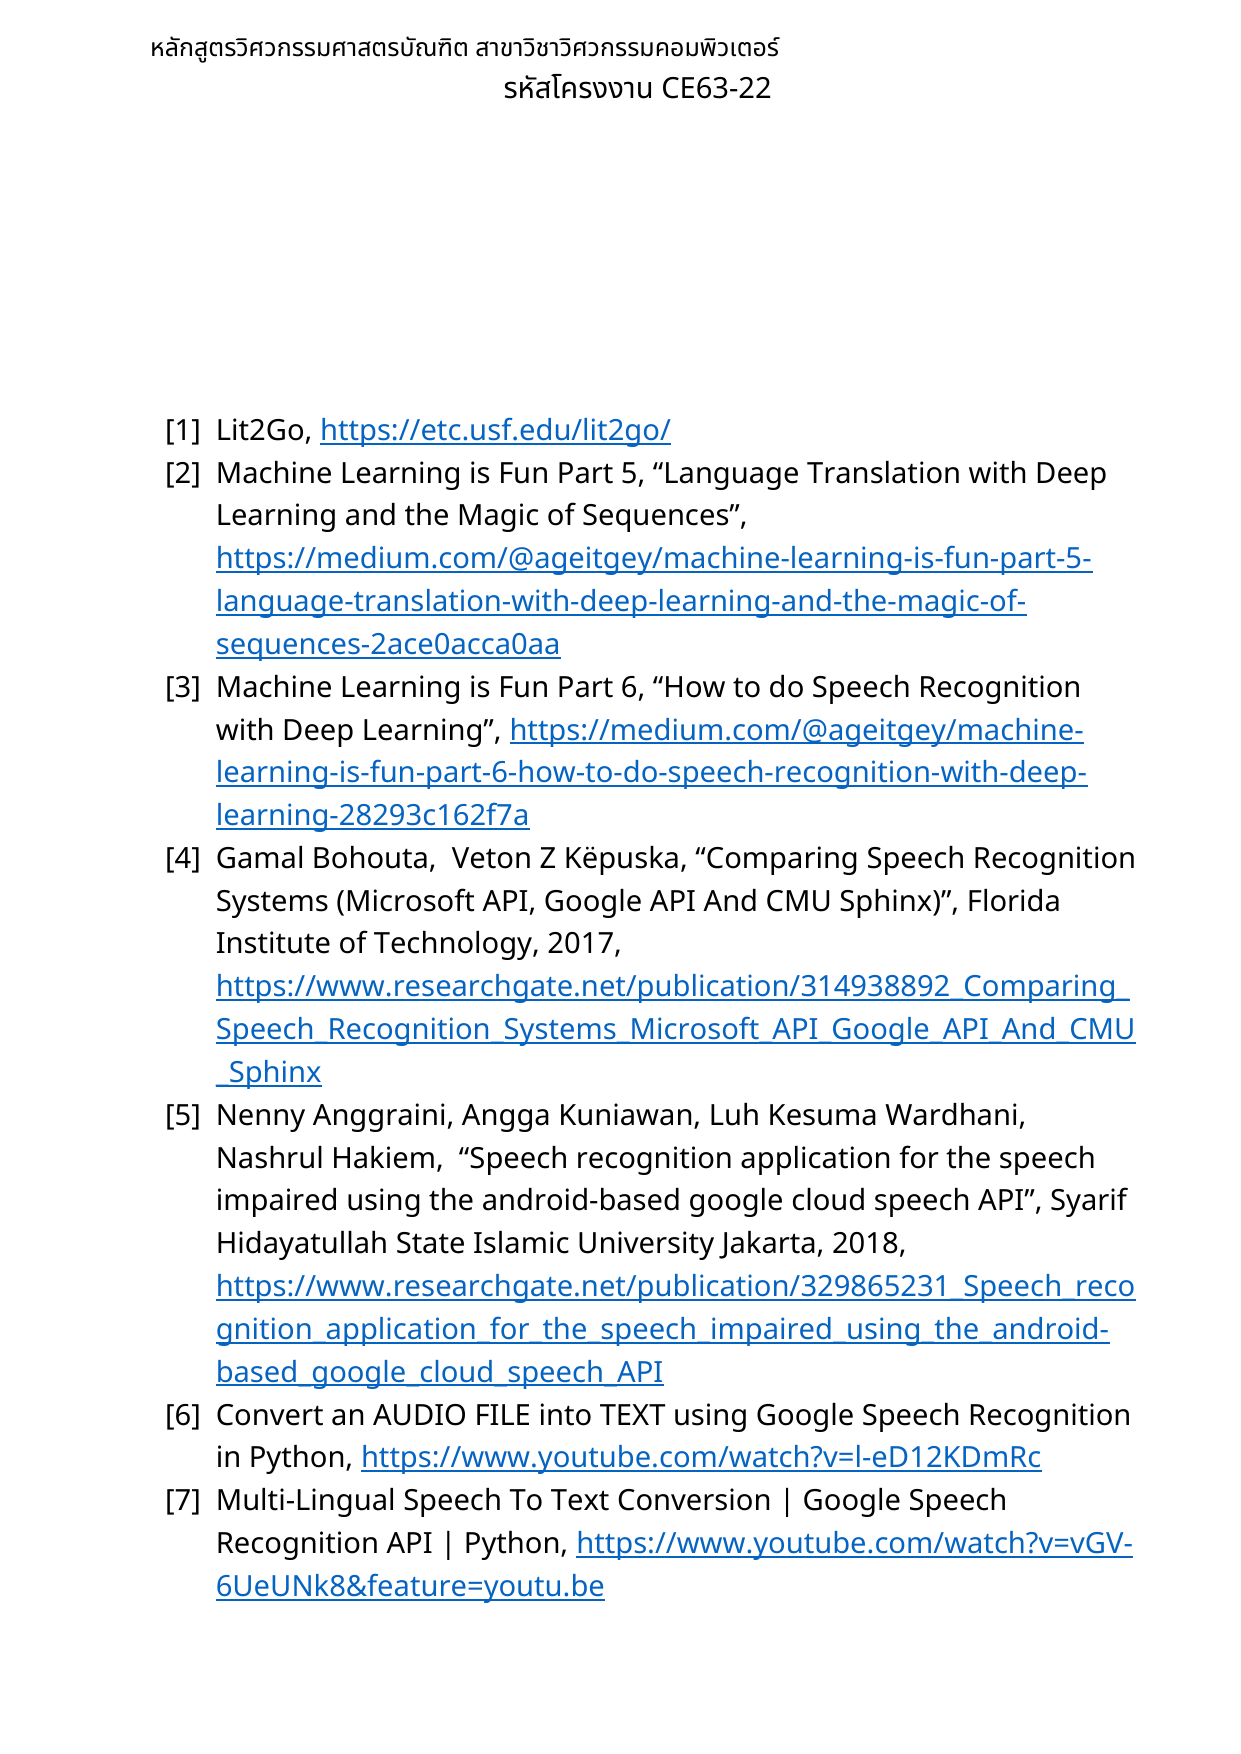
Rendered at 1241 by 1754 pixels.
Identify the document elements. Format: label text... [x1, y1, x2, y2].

list Gamal Bohouta, Veton Z Këpuska, “Comparing Speech Recognition Systems (Microsoft API, Google API And CMU Sphinx)”, Florida Institute of Technology, 2017, https://www.researchgate.net/publication/314938892_Comparing_Speech_Recognition_Systems_Microsoft_API_Google_API_And_CMU_Sphinx [165, 837, 1137, 1091]
list Multi-Lingual Speech To Text Conversion | Google Speech Recognition API | Python, https://www.youtube.com/watch?v=vGV-6UeUNk8&feature=youtu.be [165, 1479, 1137, 1605]
list Machine Learning is Fun Part 6, “How to do Speech Recognition with Deep Learning”, https://medium.com/@ageitgey/machine-learning-is-fun-part-6-how-to-do-speech-recognition-with-deep-learning-28293c162f7a [165, 666, 1137, 834]
list Lit2Go, https://etc.usf.edu/lit2go/ [165, 409, 1137, 449]
list Nenny Anggraini, Angga Kuniawan, Luh Kesuma Wardhani, Nashrul Hakiem, “Speech recognition application for the speech impaired using the android-based google cloud speech API”, Syarif Hidayatullah State Islamic University Jakarta, 2018, https://www.researchgate.net/publication/329865231_Speech_recognition_application_for_the_speech_impaired_using_the_android-based_google_cloud_speech_API [165, 1094, 1137, 1391]
list Machine Learning is Fun Part 5, “Language Translation with Deep Learning and the Magic of Sequences”, https://medium.com/@ageitgey/machine-learning-is-fun-part-5-language-translation-with-deep-learning-and-the-magic-of-sequences-2ace0acca0aa [165, 452, 1137, 663]
list Convert an AUDIO FILE into TEXT using Google Speech Recognition in Python, https://www.youtube.com/watch?v=l-eD12KDmRc [165, 1394, 1137, 1476]
